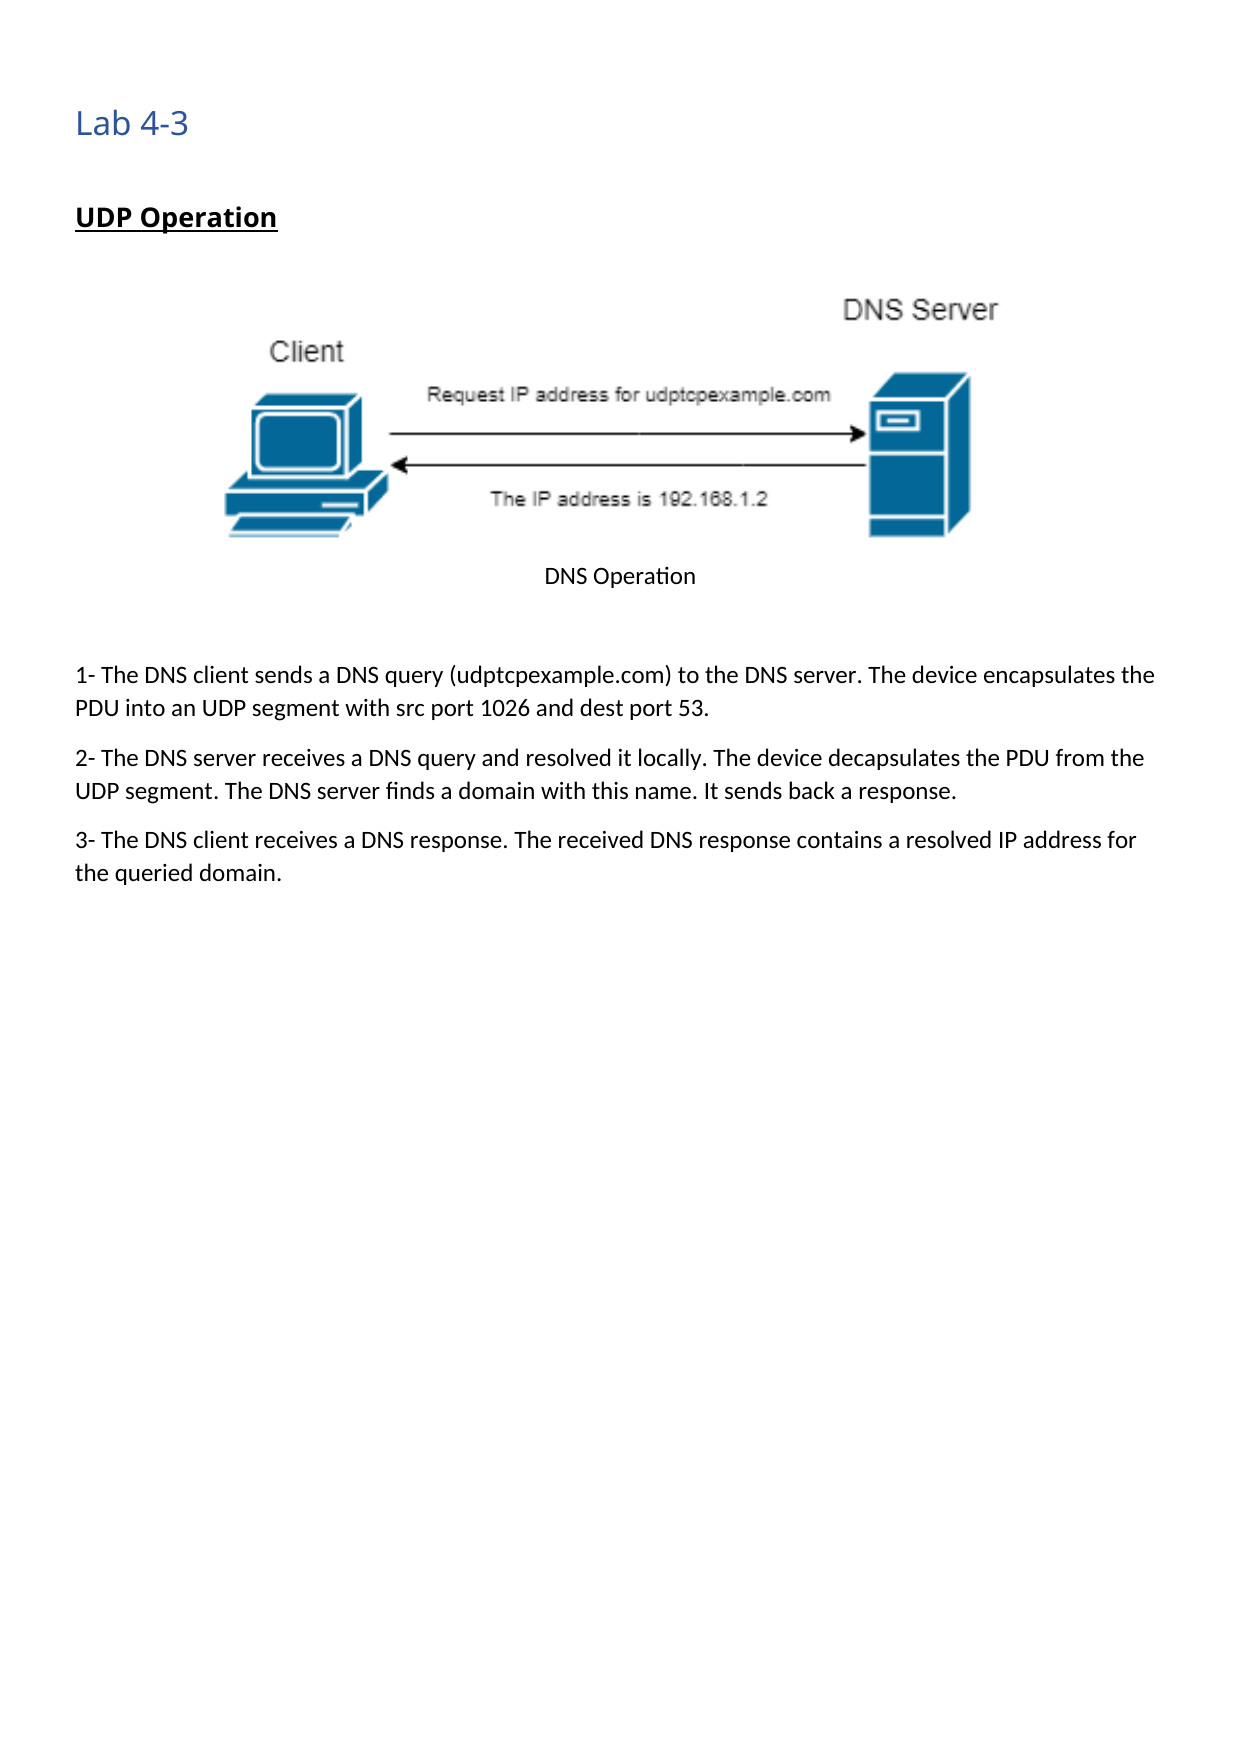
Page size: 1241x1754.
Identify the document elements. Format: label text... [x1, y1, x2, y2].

text 1- The DNS client sends a DNS query (udptcpexample.com) to the DNS server. The device encapsulates the PDU into an UDP segment with src port 1026 and dest port 53. [75, 660, 1165, 723]
text DNS Operation [75, 561, 1165, 591]
subtitle Lab 4-3 [75, 100, 1165, 145]
text 2- The DNS server receives a DNS query and resolved it locally. The device decapsulates the PDU from the UDP segment. The DNS server finds a domain with this name. It sends back a response. [75, 742, 1165, 806]
text 3- The DNS client receives a DNS response. The received DNS response contains a resolved IP address for the queried domain. [75, 825, 1165, 888]
picture [223, 287, 1017, 542]
subtitle UDP Operation [75, 198, 1165, 235]
